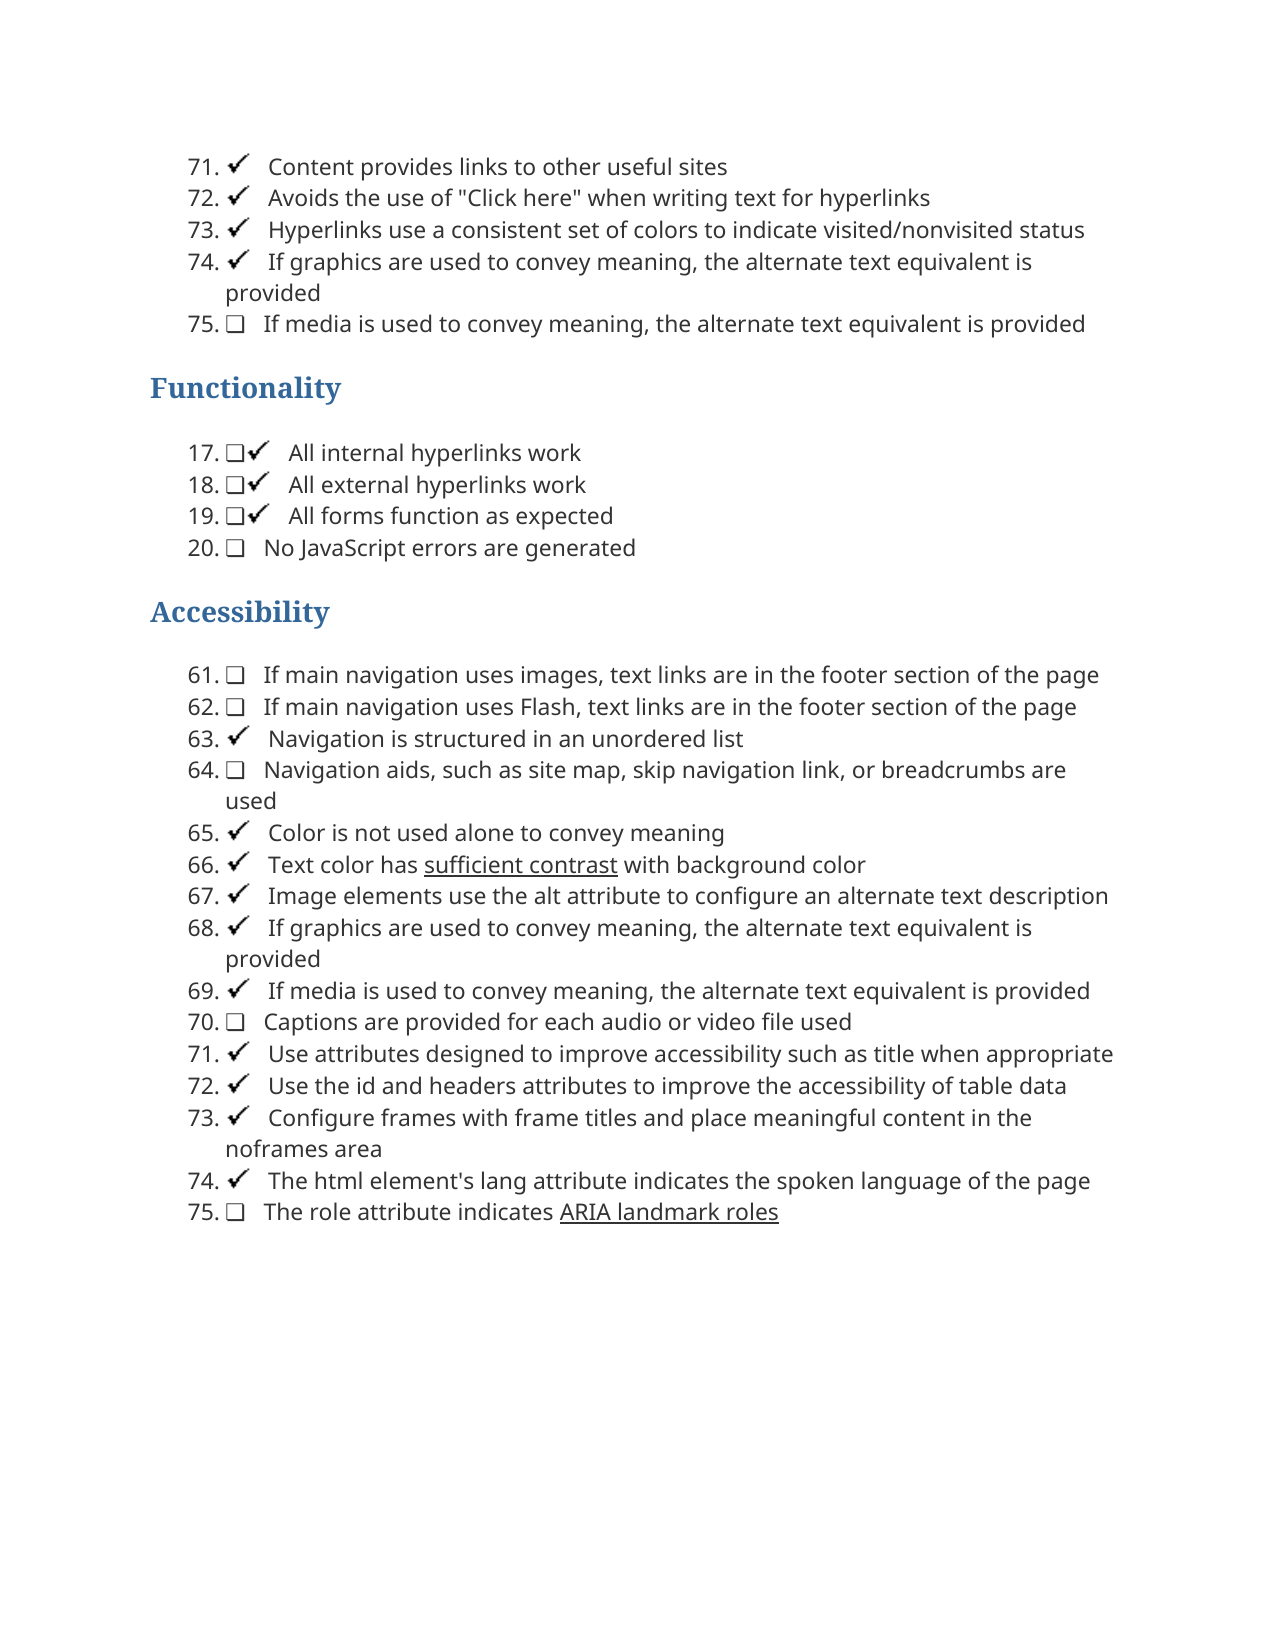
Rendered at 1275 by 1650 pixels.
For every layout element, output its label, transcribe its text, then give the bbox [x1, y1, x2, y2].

picture [245, 468, 271, 493]
list Avoids the use of "Click here" when writing text for hyperlinks [187, 182, 1125, 213]
list ❏ No JavaScript errors are generated [187, 532, 1125, 563]
picture [225, 1101, 251, 1127]
list ❏ All internal hyperlinks work [187, 436, 1125, 468]
picture [225, 816, 251, 842]
list Color is not used alone to convey meaning [187, 816, 1125, 848]
picture [225, 879, 251, 905]
list Text color has sufficient contrast with background color [187, 848, 1125, 880]
picture [245, 436, 271, 462]
list Content provides links to other useful sites [187, 150, 1125, 182]
list ❏ Navigation aids, such as site map, skip navigation link, or breadcrumbs are used [187, 754, 1125, 816]
picture [225, 722, 251, 747]
picture [225, 245, 251, 271]
list If media is used to convey meaning, the alternate text equivalent is provided [187, 974, 1125, 1006]
picture [225, 974, 251, 1000]
list Use the id and headers attributes to improve the accessibility of table data [187, 1069, 1125, 1101]
text Functionality [150, 369, 1125, 407]
picture [225, 181, 251, 207]
picture [225, 213, 251, 239]
list If graphics are used to convey meaning, the alternate text equivalent is provided [187, 245, 1125, 308]
list Configure frames with frame titles and place meaningful content in the noframes area [187, 1101, 1125, 1164]
picture [245, 499, 271, 525]
picture [225, 1164, 251, 1190]
list ❏ All external hyperlinks work [187, 468, 1125, 500]
list Image elements use the alt attribute to configure an alternate text description [187, 880, 1125, 912]
list ❏ If main navigation uses Flash, text links are in the footer section of the page [187, 691, 1125, 722]
list Hyperlinks use a consistent set of colors to indicate visited/nonvisited status [187, 213, 1125, 245]
list ❏ If main navigation uses images, text links are in the footer section of the page [187, 659, 1125, 691]
list If graphics are used to convey meaning, the alternate text equivalent is provided [187, 912, 1125, 974]
list ❏ Captions are provided for each audio or video file used [187, 1006, 1125, 1038]
picture [225, 1069, 251, 1095]
list ❏ If media is used to convey meaning, the alternate text equivalent is provided [187, 308, 1125, 339]
picture [225, 1037, 251, 1063]
list Use attributes designed to improve accessibility such as title when appropriate [187, 1038, 1125, 1069]
picture [225, 911, 251, 937]
list ❏ The role attribute indicates ARIA landmark roles [187, 1196, 1125, 1227]
list The html element's lang attribute indicates the spoken language of the page [187, 1164, 1125, 1196]
text Accessibility [150, 592, 1125, 630]
picture [225, 150, 251, 175]
picture [225, 848, 251, 873]
list Navigation is structured in an unordered list [187, 722, 1125, 754]
list ❏ All forms function as expected [187, 500, 1125, 532]
